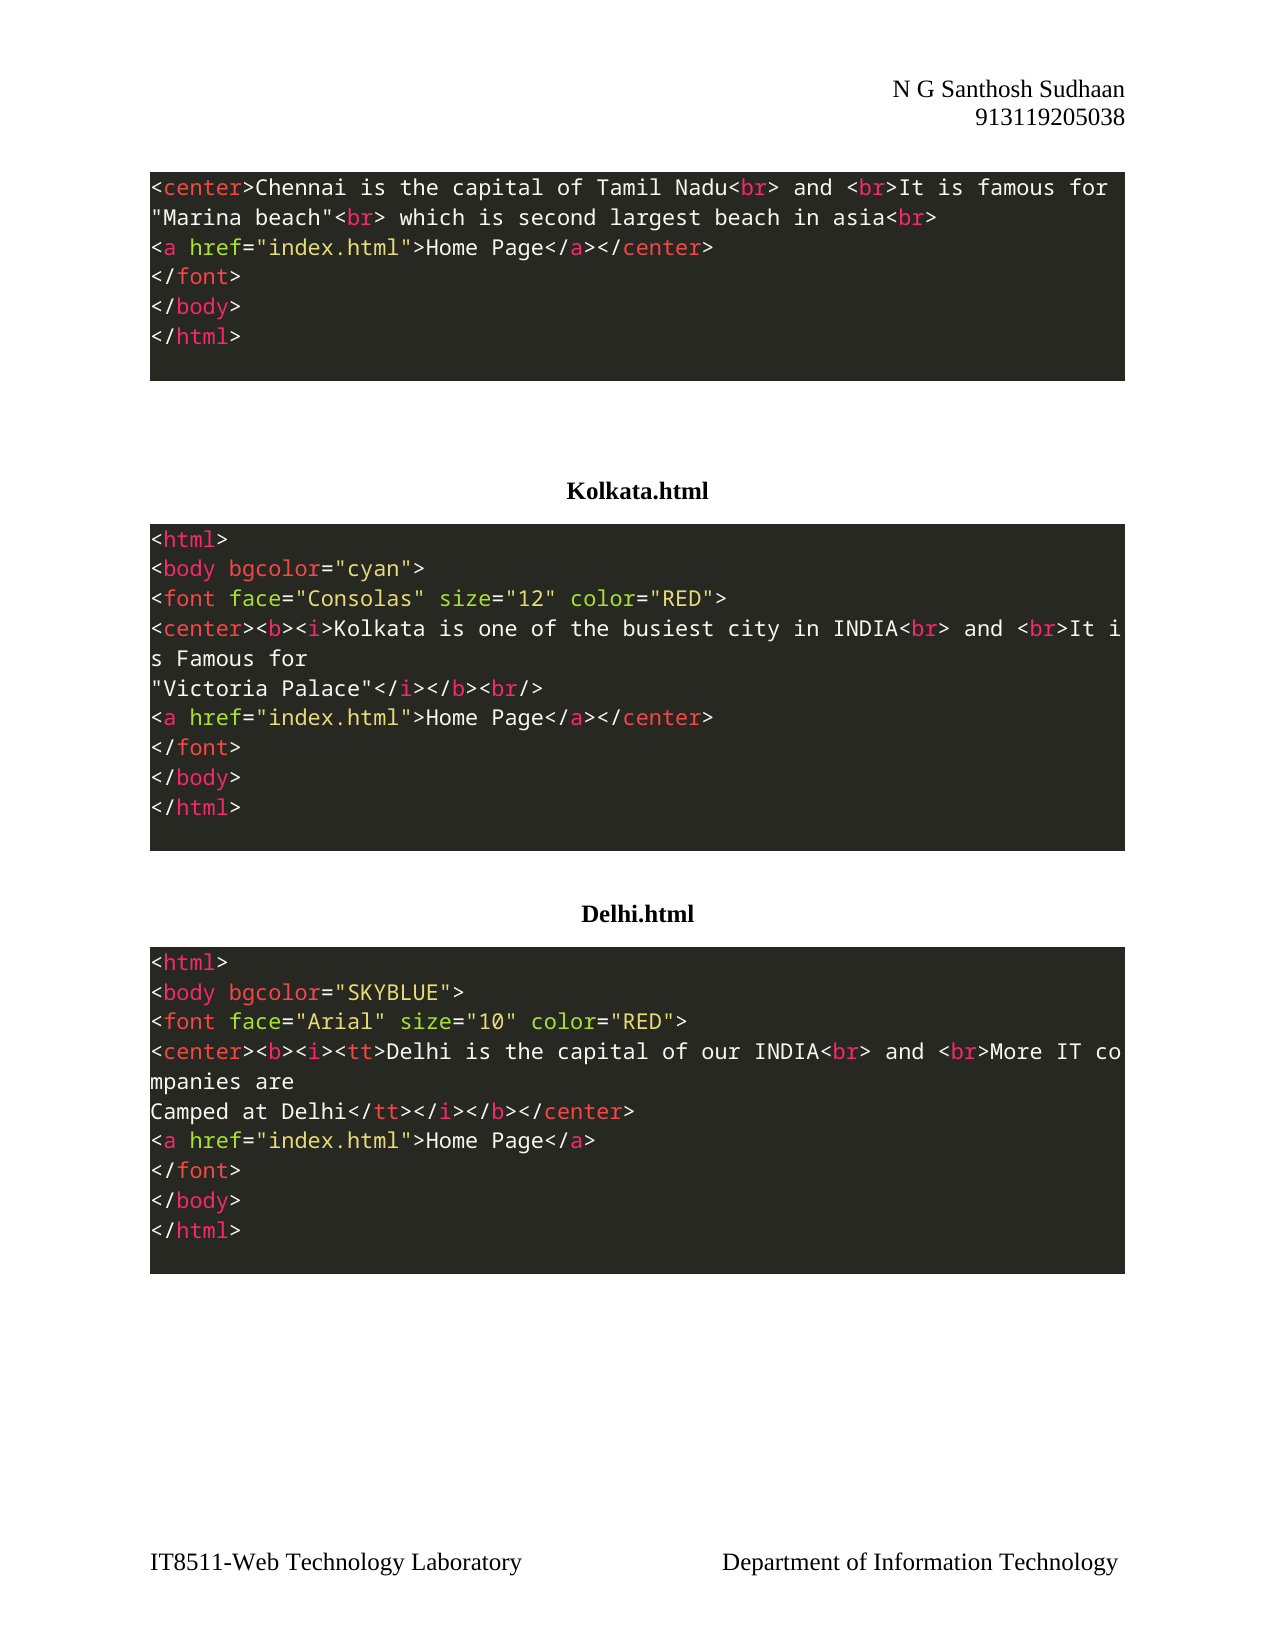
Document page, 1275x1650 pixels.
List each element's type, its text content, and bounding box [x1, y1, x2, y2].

text "Victoria Palace"</i></b><br/> [150, 673, 1125, 702]
text <html> [150, 947, 1125, 977]
text </body> [150, 762, 1125, 792]
text <font face="Arial" size="10" color="RED"> [150, 1006, 1125, 1036]
text <a href="index.html">Home Page</a></center> [150, 232, 1125, 261]
text Camped at Delhi</tt></i></b></center> [150, 1096, 1125, 1126]
text </html> [150, 1215, 1125, 1245]
text </html> [150, 792, 1125, 822]
text </font> [150, 732, 1125, 762]
text <a href="index.html">Home Page</a> [150, 1126, 1125, 1155]
text Delhi.html [150, 899, 1125, 928]
text </html> [150, 321, 1125, 351]
text <html> [150, 524, 1125, 553]
text <center><b><i>Kolkata is one of the busiest city in INDIA<br> and <br>It is Famous for [150, 613, 1125, 673]
text <center>Chennai is the capital of Tamil Nadu<br> and <br>It is famous for "Marina beach"<br> which is second largest beach in asia<br> [150, 172, 1125, 232]
text </font> [150, 261, 1125, 291]
text <center><b><i><tt>Delhi is the capital of our INDIA<br> and <br>More IT companies are [150, 1036, 1125, 1096]
text </body> [150, 291, 1125, 321]
text </font> [150, 1155, 1125, 1185]
text </body> [150, 1185, 1125, 1215]
text <body bgcolor="SKYBLUE"> [150, 977, 1125, 1006]
text <a href="index.html">Home Page</a></center> [150, 702, 1125, 732]
text Kolkata.html [150, 476, 1125, 505]
text <font face="Consolas" size="12" color="RED"> [150, 583, 1125, 613]
text <body bgcolor="cyan"> [150, 553, 1125, 583]
